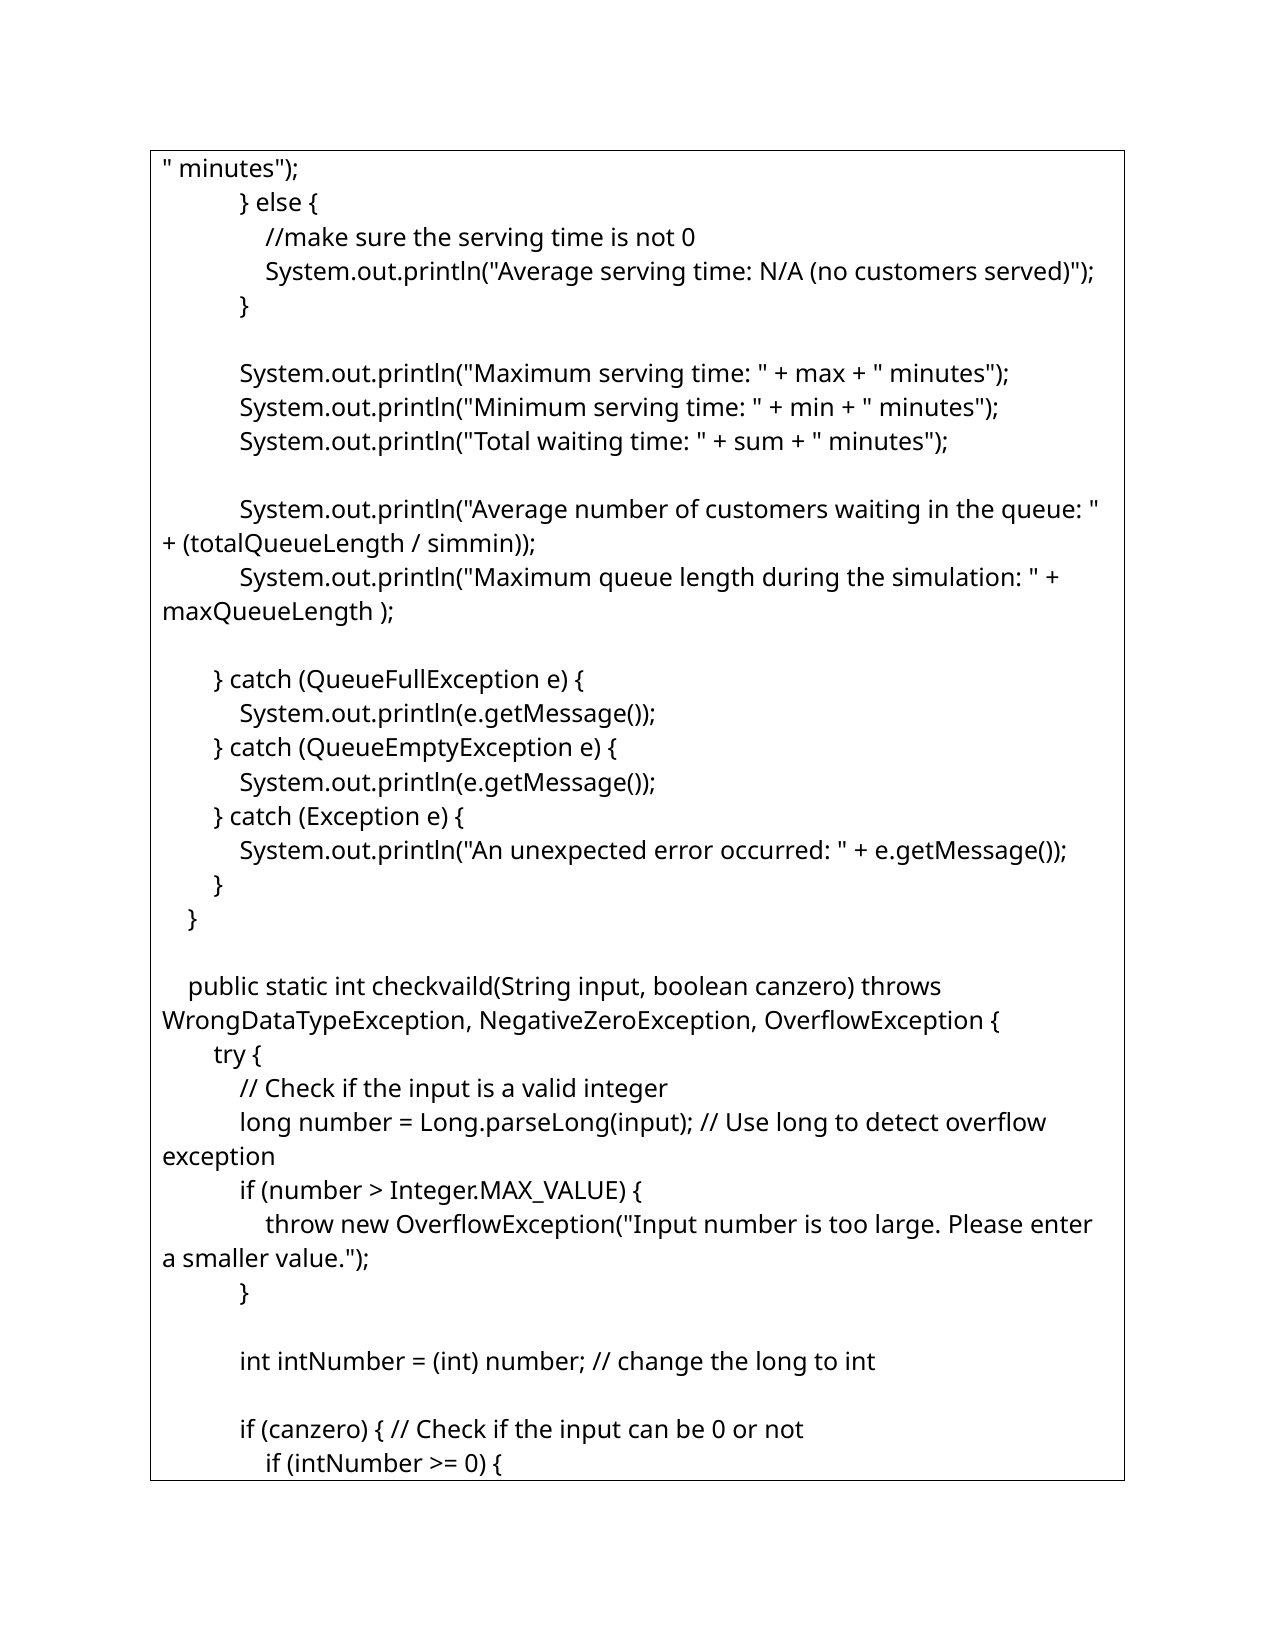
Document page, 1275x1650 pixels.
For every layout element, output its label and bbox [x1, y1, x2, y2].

table_header [151, 151, 1124, 1479]
